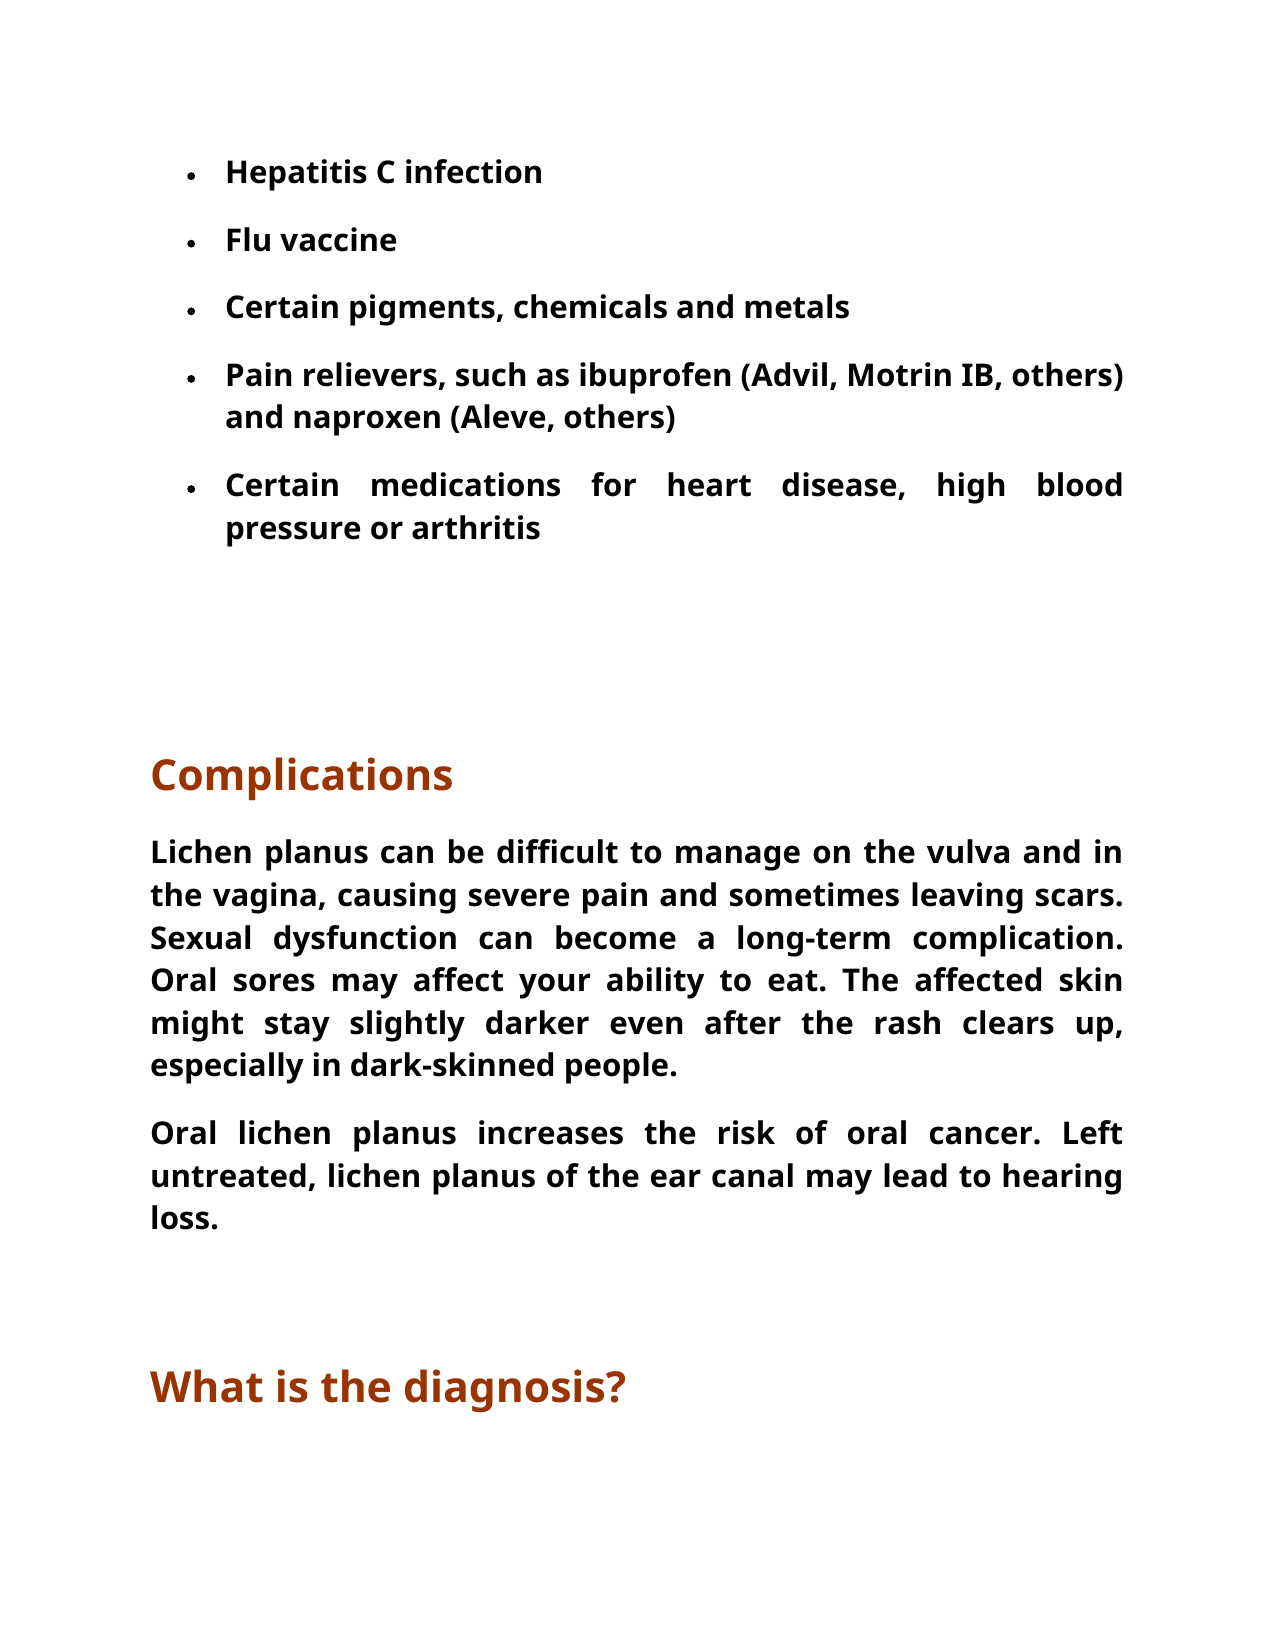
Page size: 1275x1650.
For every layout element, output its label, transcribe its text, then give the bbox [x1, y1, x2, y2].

text What is the diagnosis? [150, 1357, 1125, 1415]
text Complications [150, 745, 1125, 803]
list Flu vaccine [187, 218, 1125, 260]
text Oral lichen planus increases the risk of oral cancer. Left untreated, lichen planus of the ear canal may lead to hearing loss. [150, 1111, 1125, 1239]
text Lichen planus can be difficult to manage on the vulva and in the vagina, causing severe pain and sometimes leaving scars. Sexual dysfunction can become a long-term complication. Oral sores may affect your ability to eat. The affected skin might stay slightly darker even after the rash clears up, especially in dark-skinned people. [150, 830, 1125, 1086]
list Certain pigments, chemicals and metals [187, 285, 1125, 328]
list Certain medications for heart disease, high blood pressure or arthritis [187, 463, 1125, 548]
list Hepatitis C infection [187, 150, 1125, 193]
list Pain relievers, such as ibuprofen (Advil, Motrin IB, others) and naproxen (Aleve, others) [187, 353, 1125, 438]
